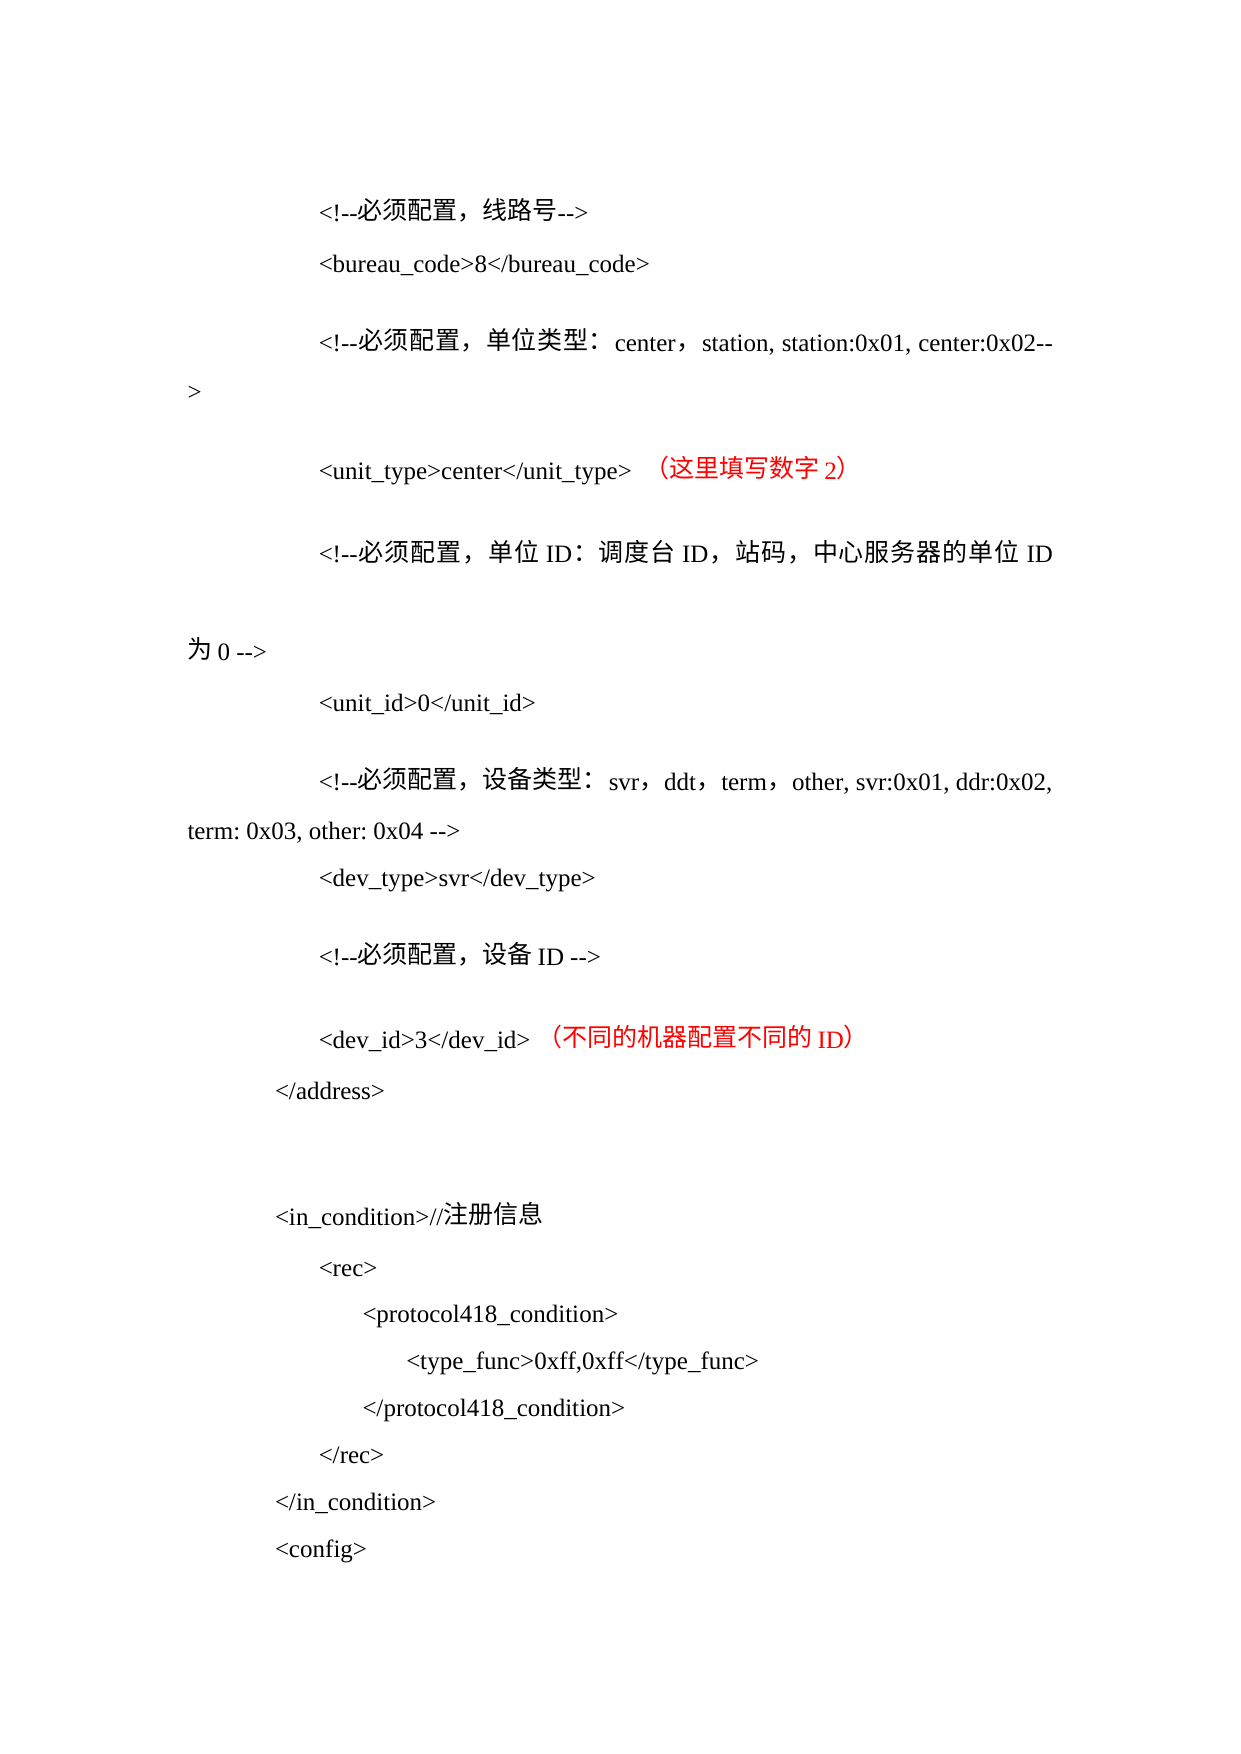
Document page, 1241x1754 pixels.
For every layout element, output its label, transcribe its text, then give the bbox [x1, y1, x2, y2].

text <!--必须配置，单位ID：调度台ID，站码，中心服务器的单位ID为0 --> [187, 503, 1053, 666]
text <type_func>0xff,0xff</type_func> [187, 1343, 1053, 1375]
text <dev_type>svr</dev_type> [187, 859, 1053, 891]
text <bureau_code>8</bureau_code> [187, 245, 1053, 278]
text <rec> [187, 1249, 1053, 1281]
text </address> [187, 1072, 1053, 1104]
text <unit_type>center</unit_type> （这里填写数字2） [187, 420, 1053, 485]
text </in_condition> [187, 1483, 1053, 1516]
text <protocol418_condition> [187, 1296, 1053, 1328]
text <!--必须配置，单位类型：center，station, station:0x01, center:0x02--> [187, 292, 1053, 406]
text </rec> [187, 1436, 1053, 1469]
text <!--必须配置，设备类型：svr，ddt，term，other, svr:0x01, ddr:0x02, term: 0x03, other: 0x04 --> [187, 731, 1053, 844]
text <config> [187, 1530, 1053, 1563]
text <unit_id>0</unit_id> [187, 684, 1053, 716]
text <in_condition>//注册信息 [187, 1166, 1053, 1231]
text <!--必须配置，设备ID --> [187, 906, 1053, 971]
text <!--必须配置，线路号--> [187, 162, 1053, 227]
text <dev_id>3</dev_id> （不同的机器配置不同的ID） [187, 989, 1053, 1054]
text </protocol418_condition> [187, 1389, 1053, 1422]
